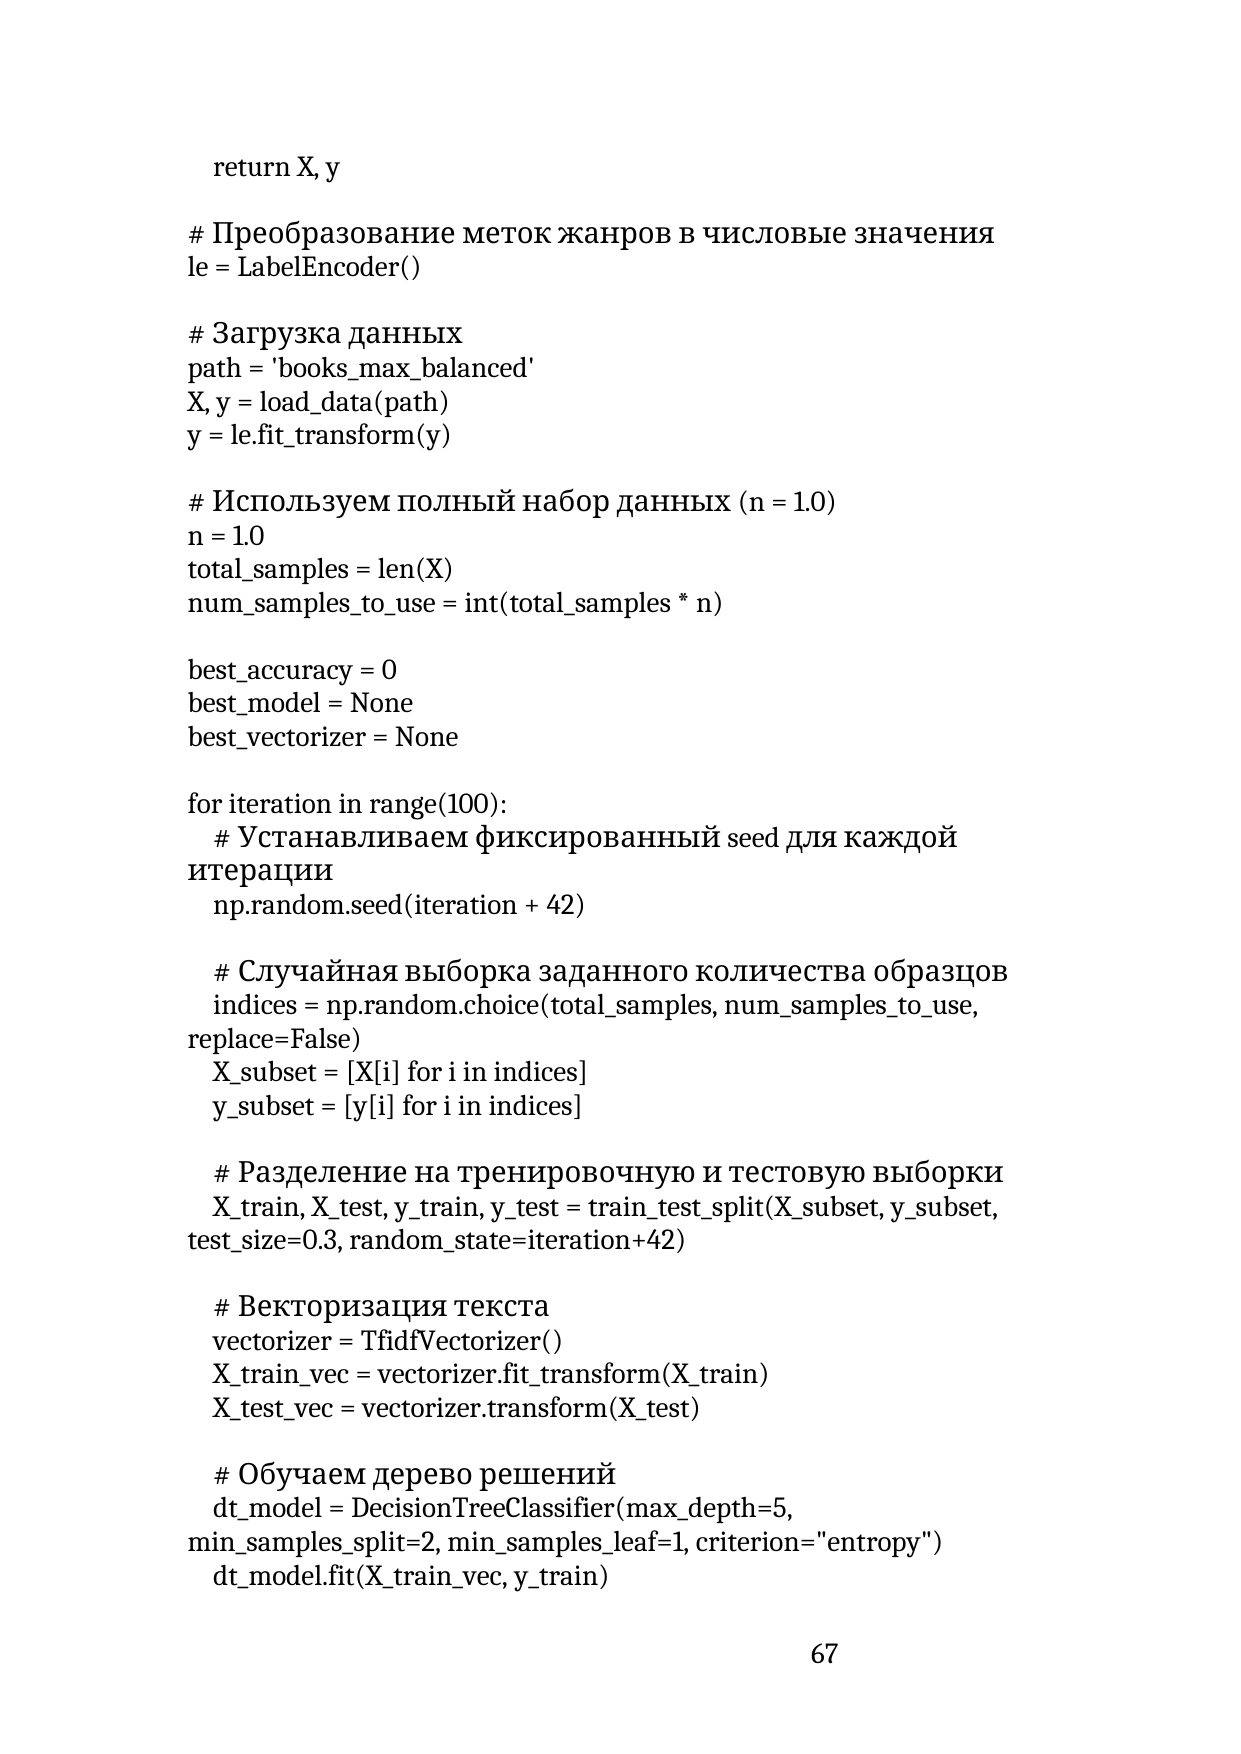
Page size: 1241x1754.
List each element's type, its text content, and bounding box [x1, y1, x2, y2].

list # Случайная выборка заданного количества образцов [187, 955, 1053, 988]
list # Разделение на тренировочную и тестовую выборки [187, 1156, 1053, 1190]
list best_vectorizer = None [187, 720, 1053, 754]
list X_subset = [X[i] for i in indices] [187, 1056, 1053, 1089]
list X_train_vec = vectorizer.fit_transform(X_train) [187, 1357, 1053, 1391]
list for iteration in range(100): [187, 787, 1053, 821]
list dt_model.fit(X_train_vec, y_train) [187, 1559, 1053, 1592]
list return X, y [187, 150, 1053, 183]
list X_train, X_test, y_train, y_test = train_test_split(X_subset, y_subset, test_size=0.3, random_state=iteration+42) [187, 1190, 1053, 1257]
list # Устанавливаем фиксированный seed для каждой итерации [187, 821, 1053, 888]
list X_test_vec = vectorizer.transform(X_test) [187, 1391, 1053, 1424]
list # Векторизация текста [187, 1290, 1053, 1324]
list # Преобразование меток жанров в числовые значения [187, 217, 1053, 251]
list indices = np.random.choice(total_samples, num_samples_to_use, replace=False) [187, 988, 1053, 1056]
list total_samples = len(X) [187, 552, 1053, 586]
list X, y = load_data(path) [187, 385, 1053, 418]
list np.random.seed(iteration + 42) [187, 888, 1053, 921]
list num_samples_to_use = int(total_samples * n) [187, 586, 1053, 619]
list le = LabelEncoder() [187, 251, 1053, 284]
list # Загрузка данных [187, 318, 1053, 351]
list best_model = None [187, 687, 1053, 720]
list best_accuracy = 0 [187, 653, 1053, 687]
list y_subset = [y[i] for i in indices] [187, 1089, 1053, 1123]
list # Обучаем дерево решений [187, 1458, 1053, 1492]
list # Используем полный набор данных (n = 1.0) [187, 485, 1053, 519]
list path = 'books_max_balanced' [187, 351, 1053, 385]
list vectorizer = TfidfVectorizer() [187, 1324, 1053, 1357]
list n = 1.0 [187, 519, 1053, 552]
list dt_model = DecisionTreeClassifier(max_depth=5, min_samples_split=2, min_samples_leaf=1, criterion="entropy") [187, 1492, 1053, 1559]
list y = le.fit_transform(y) [187, 418, 1053, 452]
